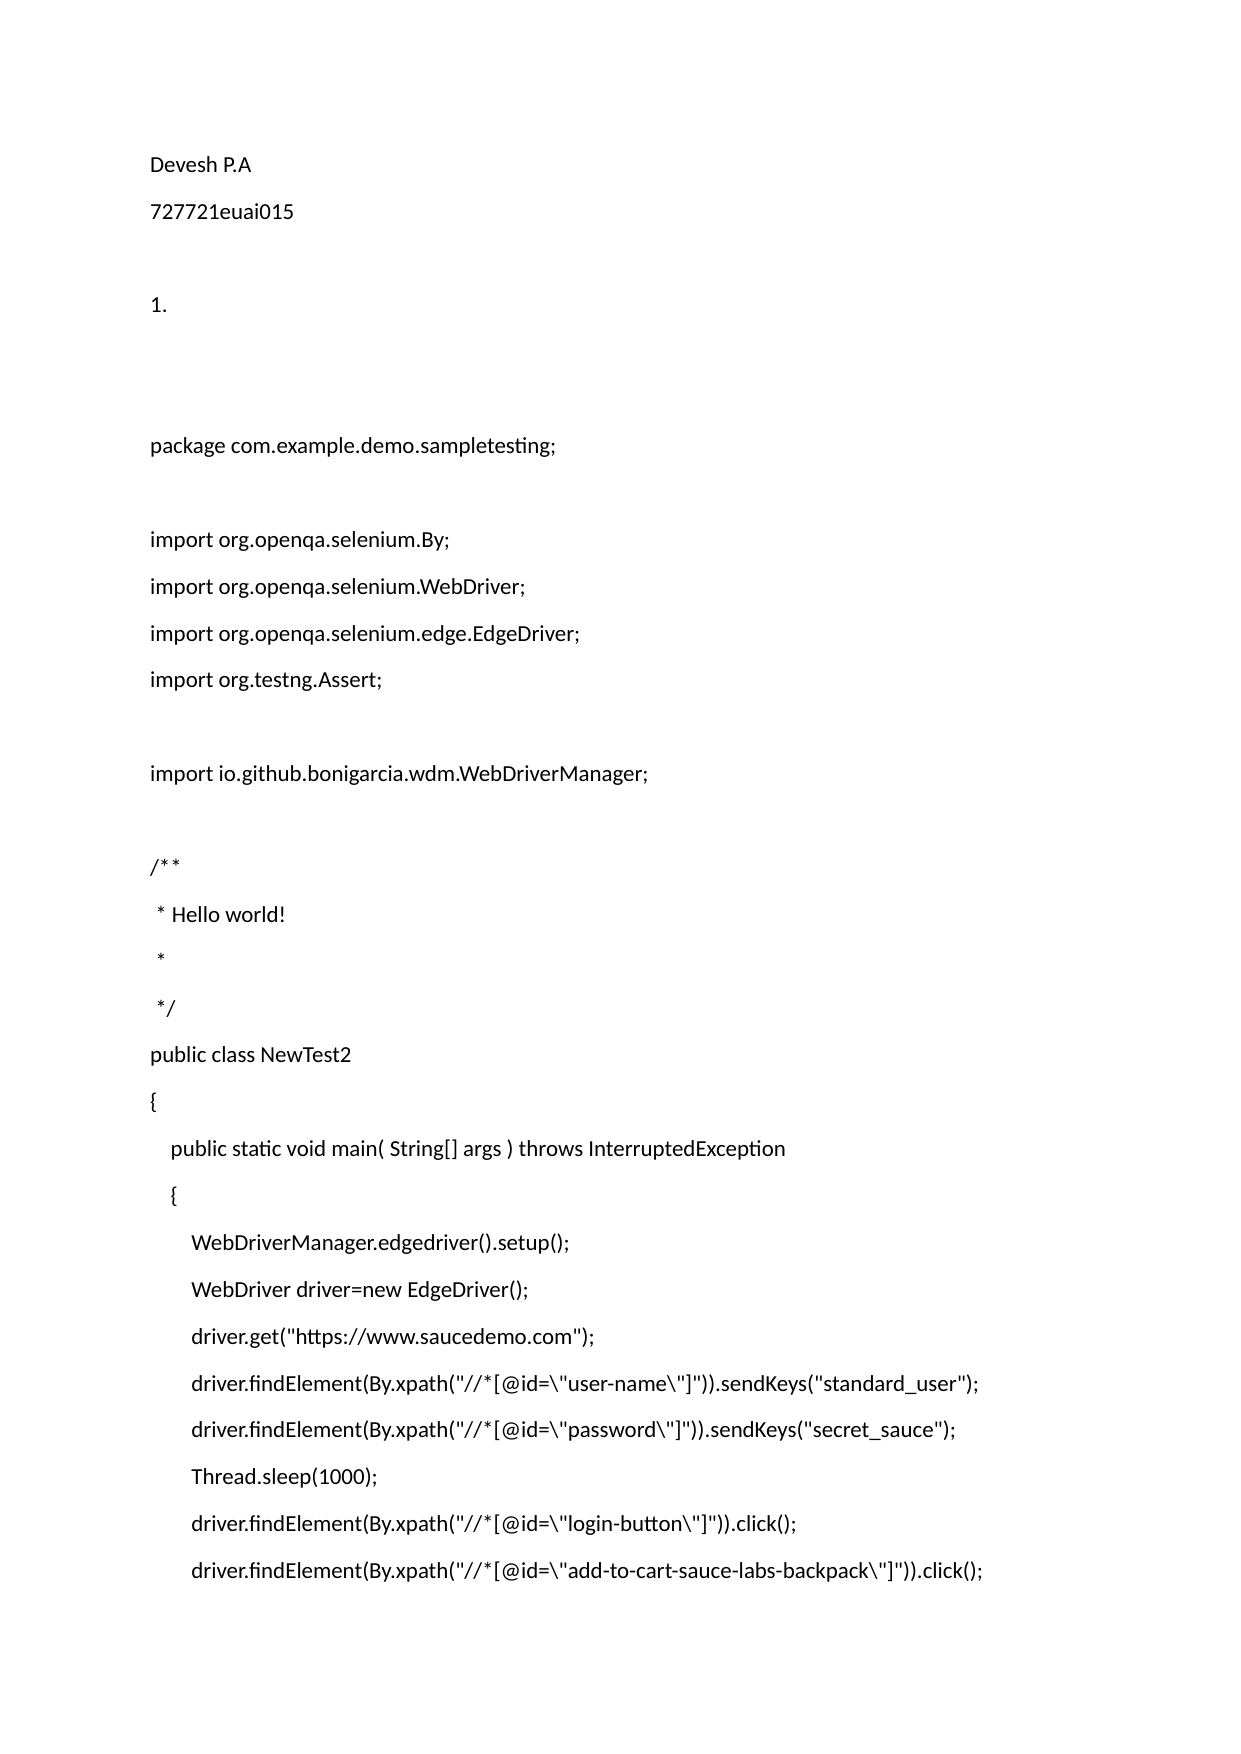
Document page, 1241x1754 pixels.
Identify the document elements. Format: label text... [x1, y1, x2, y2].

text driver.findElement(By.xpath("//*[@id=\"login-button\"]")).click(); [150, 1509, 1090, 1537]
text { [150, 1087, 1090, 1116]
text { [150, 1181, 1090, 1209]
text WebDriverManager.edgedriver().setup(); [150, 1228, 1090, 1256]
text package com.example.demo.sampletesting; [150, 431, 1090, 459]
text import org.openqa.selenium.By; [150, 525, 1090, 553]
text */ [150, 994, 1090, 1022]
text import org.openqa.selenium.WebDriver; [150, 572, 1090, 600]
text driver.findElement(By.xpath("//*[@id=\"password\"]")).sendKeys("secret_sauce"); [150, 1416, 1090, 1444]
text * [150, 947, 1090, 975]
text driver.findElement(By.xpath("//*[@id=\"add-to-cart-sauce-labs-backpack\"]")).click(); [150, 1556, 1090, 1584]
text 1. [150, 291, 1090, 319]
text import org.testng.Assert; [150, 666, 1090, 694]
text driver.get("https://www.saucedemo.com"); [150, 1322, 1090, 1350]
text Devesh P.A [150, 150, 1090, 178]
text Thread.sleep(1000); [150, 1462, 1090, 1491]
text driver.findElement(By.xpath("//*[@id=\"user-name\"]")).sendKeys("standard_user"); [150, 1369, 1090, 1397]
text import org.openqa.selenium.edge.EdgeDriver; [150, 619, 1090, 647]
text /** [150, 853, 1090, 881]
text * Hello world! [150, 900, 1090, 928]
text import io.github.bonigarcia.wdm.WebDriverManager; [150, 759, 1090, 787]
text 727721euai015 [150, 197, 1090, 225]
text public static void main( String[] args ) throws InterruptedException [150, 1134, 1090, 1162]
text public class NewTest2 [150, 1041, 1090, 1069]
text WebDriver driver=new EdgeDriver(); [150, 1275, 1090, 1303]
